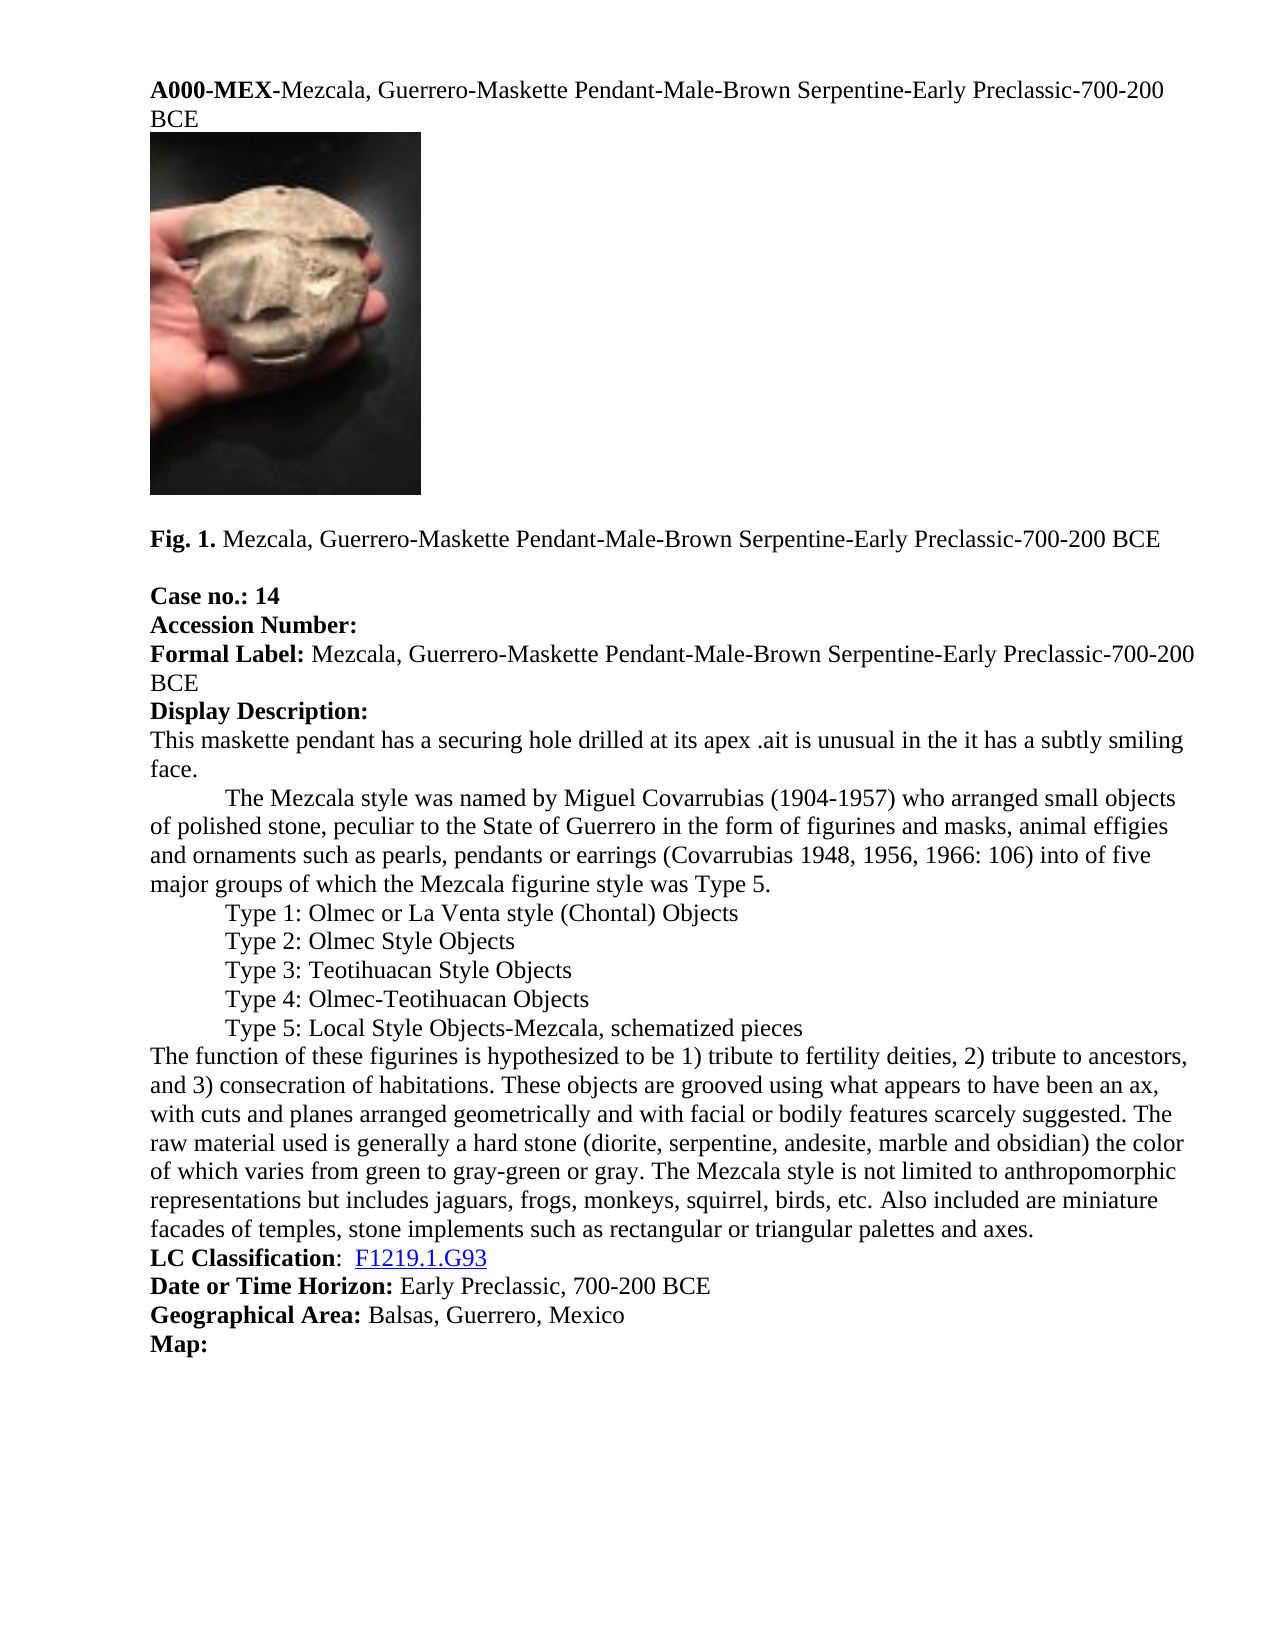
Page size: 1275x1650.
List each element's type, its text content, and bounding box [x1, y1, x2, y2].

text Date or Time Horizon: Early Preclassic, 700-200 BCE [150, 1271, 1200, 1300]
text Geographical Area: Balsas, Guerrero, Mexico [150, 1300, 1200, 1329]
text The Mezcala style was named by Miguel Covarrubias (1904-1957) who arranged small objects of polished stone, peculiar to the State of Guerrero in the form of figurines and masks, animal effigies and ornaments such as pearls, pendants or earrings (Covarrubias 1948, 1956, 1966: 106) into of five major groups of which the Mezcala figurine style was Type 5. [150, 783, 1200, 898]
text Type 1: Olmec or La Venta style (Chontal) Objects [225, 898, 1200, 926]
picture [150, 132, 421, 495]
text Type 3: Teotihuacan Style Objects [225, 955, 1200, 984]
text Accession Number: [150, 610, 1200, 639]
text Formal Label: Mezcala, Guerrero-Maskette Pendant-Male-Brown Serpentine-Early Preclassic-700-200 BCE [150, 639, 1200, 696]
text Type 4: Olmec-Teotihuacan Objects [225, 984, 1200, 1013]
text Fig. 1. Mezcala, Guerrero-Maskette Pendant-Male-Brown Serpentine-Early Preclassic-700-200 BCE [150, 524, 1200, 553]
text Map: [150, 1329, 1200, 1358]
text A000-MEX-Mezcala, Guerrero-Maskette Pendant-Male-Brown Serpentine-Early Preclassic-700-200 BCE [150, 75, 1200, 132]
text The function of these figurines is hypothesized to be 1) tribute to fertility deities, 2) tribute to ancestors, and 3) consecration of habitations. These objects are grooved using what appears to have been an ax, with cuts and planes arranged geometrically and with facial or bodily features scarcely suggested. The raw material used is generally a hard stone (diorite, serpentine, andesite, marble and obsidian) the color of which varies from green to gray-green or gray. The Mezcala style is not limited to anthropomorphic representations but includes jaguars, frogs, monkeys, squirrel, birds, etc. Also included are miniature facades of temples, stone implements such as rectangular or triangular palettes and axes. [150, 1041, 1200, 1243]
text This maskette pendant has a securing hole drilled at its apex .ait is unusual in the it has a subtly smiling face. [150, 725, 1200, 783]
text Display Description: [150, 696, 1200, 725]
text Type 2: Olmec Style Objects [225, 926, 1200, 955]
text Type 5: Local Style Objects-Mezcala, schematized pieces [225, 1013, 1200, 1041]
text LC Classification: F1219.1.G93 [150, 1243, 1200, 1271]
text Case no.: 14 [150, 581, 1200, 610]
